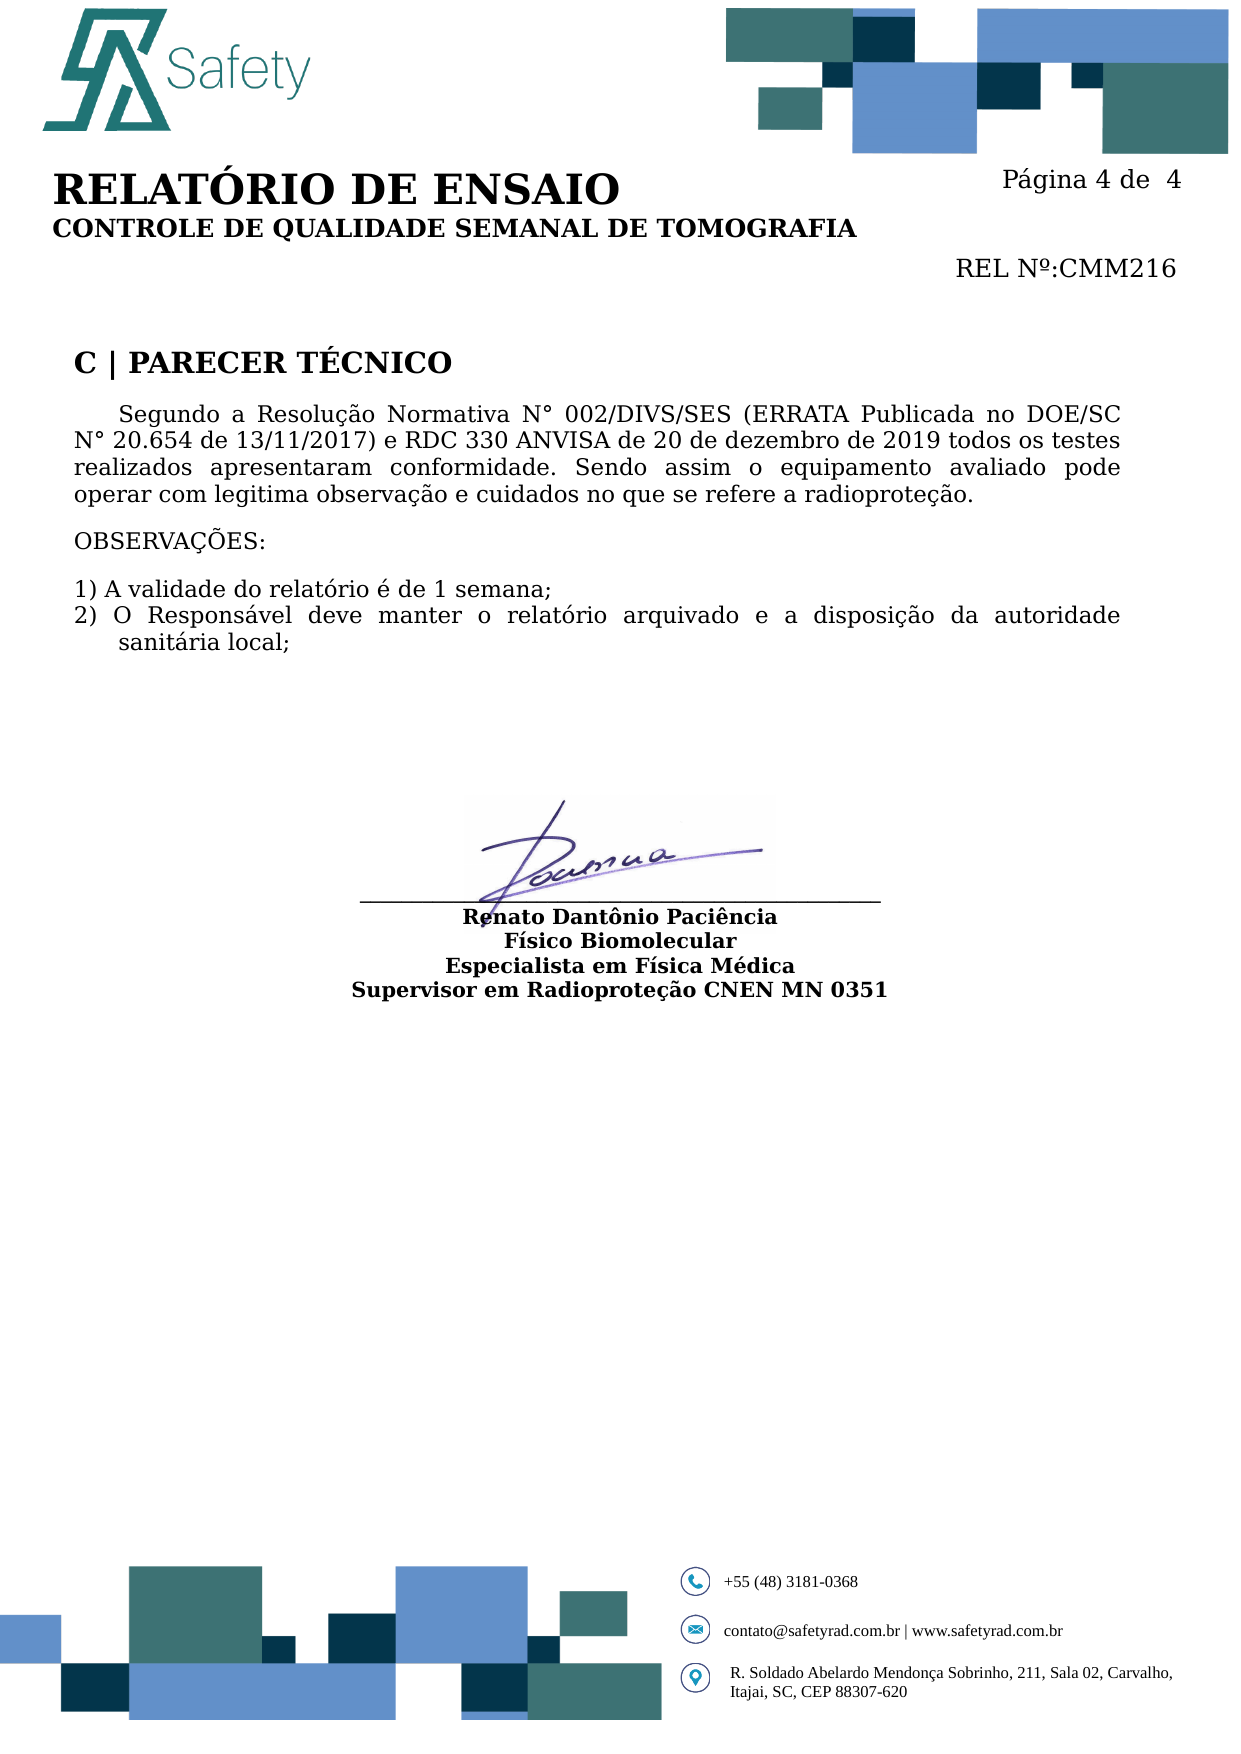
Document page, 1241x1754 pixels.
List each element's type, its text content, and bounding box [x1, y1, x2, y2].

picture [680, 1566, 710, 1596]
text 1) A validade do relatório é de 1 semana; [74, 576, 1122, 602]
picture [42, 8, 311, 131]
text C | PARECER TÉCNICO [74, 346, 1122, 380]
text Segundo a Resolução Normativa N° 002/DIVS/SES (ERRATA Publicada no DOE/SC N° 20.654 de 13/11/2017) e RDC 330 ANVISA de 20 de dezembro de 2019 todos os testes realizados apresentaram conformidade. Sendo assim o equipamento avaliado pode operar com legitima observação e cuidados no que se refere a radioproteção. [74, 401, 1122, 507]
picture [680, 1663, 710, 1693]
text __________________________________________________ [118, 881, 1122, 904]
text Supervisor em Radioproteção CNEN MN 0351 [118, 978, 1122, 1002]
picture [725, 8, 1229, 154]
text 2) O Responsável deve manter o relatório arquivado e a disposição da autoridade sanitária local; [74, 602, 1122, 656]
picture [0, 1566, 662, 1720]
picture [680, 1614, 710, 1644]
picture [464, 794, 776, 881]
text Físico Biomolecular [118, 929, 1122, 953]
text OBSERVAÇÕES: [74, 528, 1122, 555]
text Especialista em Física Médica [118, 953, 1122, 978]
text Renato Dantônio Paciência [118, 904, 1122, 929]
